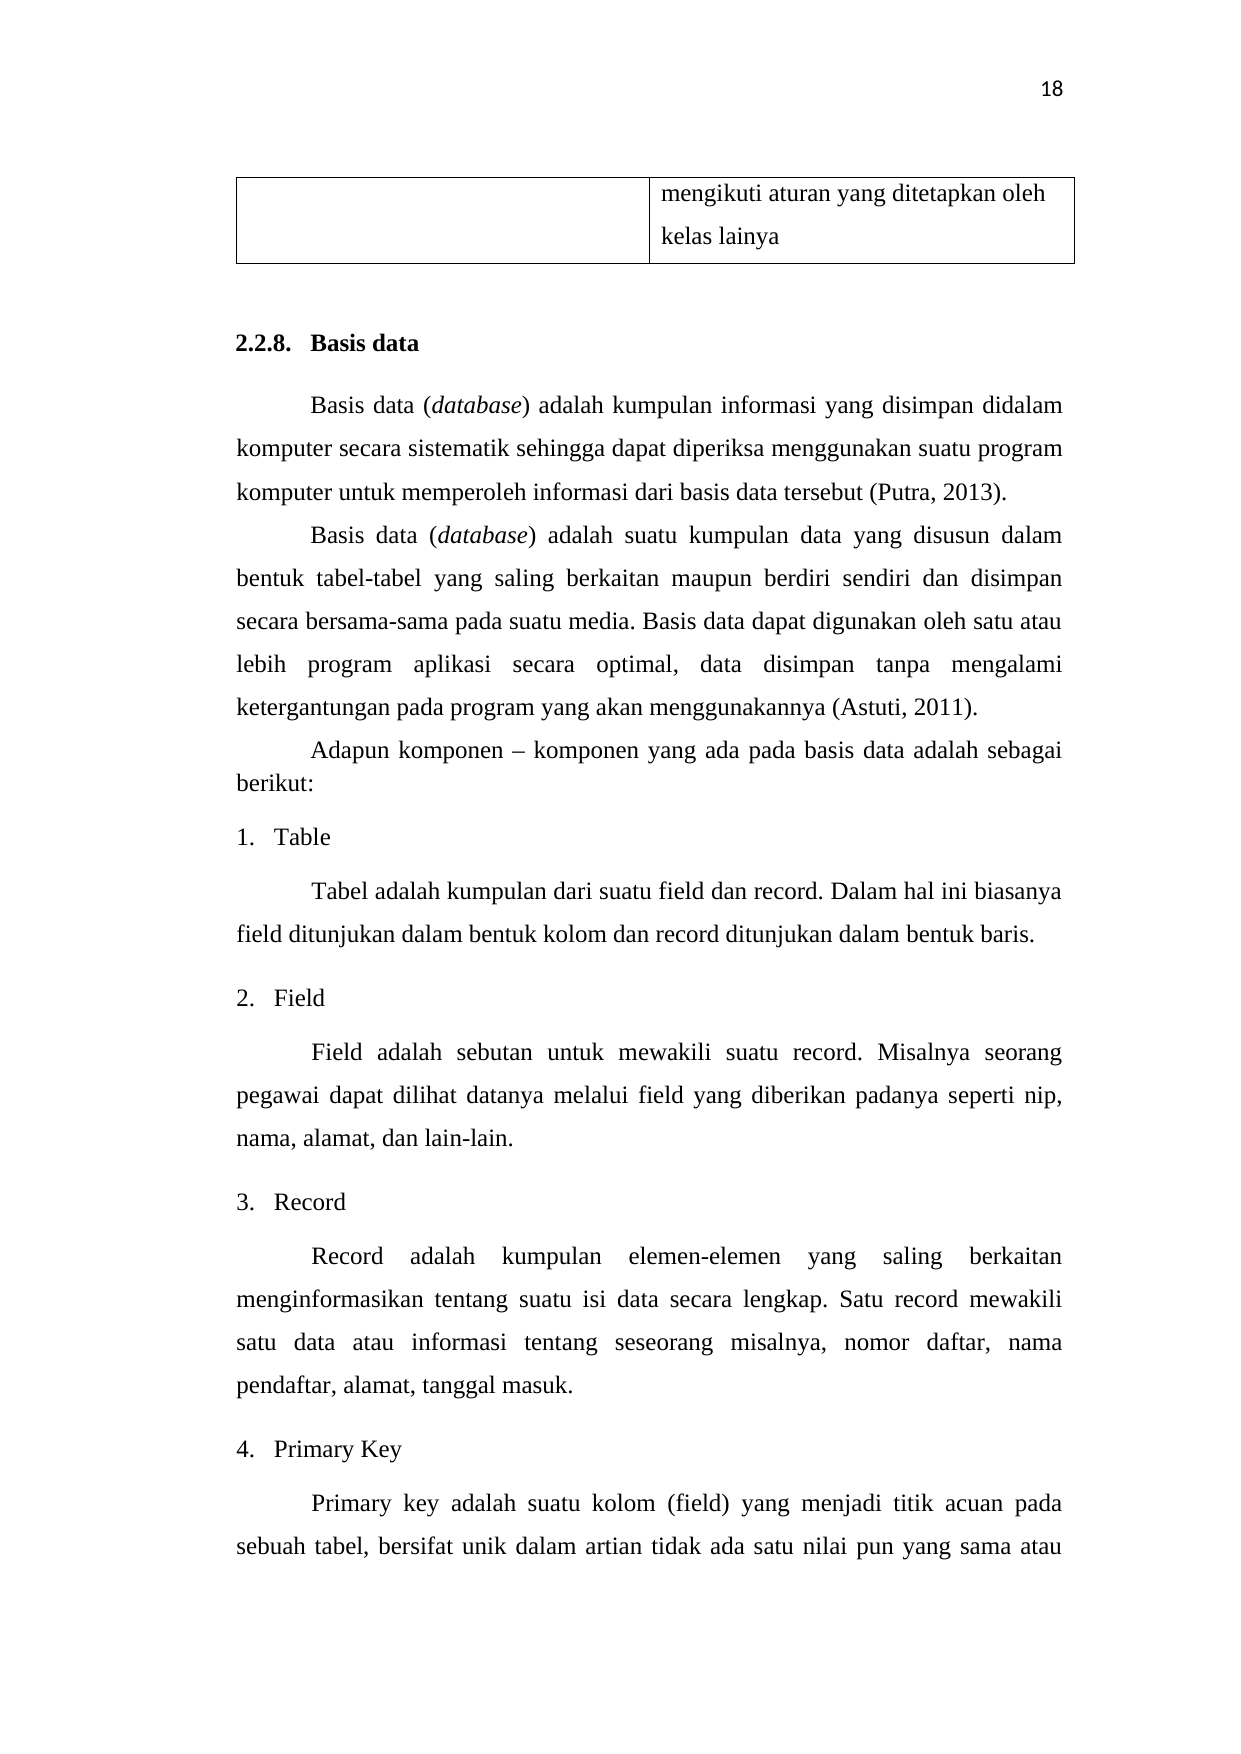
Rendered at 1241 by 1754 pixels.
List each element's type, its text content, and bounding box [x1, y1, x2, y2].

text Basis data (database) adalah kumpulan informasi yang disimpan didalam komputer secara sistematik sehingga dapat diperiksa menggunakan suatu program komputer untuk memperoleh informasi dari basis data tersebut (Putra, 2013). [236, 390, 1063, 505]
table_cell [237, 178, 649, 263]
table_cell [650, 178, 1074, 263]
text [236, 1488, 1063, 1560]
text Tabel adalah kumpulan dari suatu field dan record. Dalam hal ini biasanya field ditunjukan dalam bentuk kolom dan record ditunjukan dalam bentuk baris. [236, 876, 1063, 948]
text Basis data (database) adalah suatu kumpulan data yang disusun dalam bentuk tabel-tabel yang saling berkaitan maupun berdiri sendiri dan disimpan secara bersama-sama pada suatu media. Basis data dapat digunakan oleh satu atau lebih program aplikasi secara optimal, data disimpan tanpa mengalami ketergantungan pada program yang akan menggunakannya (Astuti, 2011). [236, 520, 1063, 721]
list Primary Key [236, 1434, 1063, 1463]
list Field [236, 983, 1063, 1012]
text Record adalah kumpulan elemen-elemen yang saling berkaitan menginformasikan tentang suatu isi data secara lengkap. Satu record mewakili satu data atau informasi tentang seseorang misalnya, nomor daftar, nama pendaftar, alamat, tanggal masuk. [236, 1241, 1063, 1399]
list Record [236, 1187, 1063, 1216]
list Table [236, 822, 1063, 851]
text Field adalah sebutan untuk mewakili suatu record. Misalnya seorang pegawai dapat dilihat datanya melalui field yang diberikan padanya seperti nip, nama, alamat, dan lain-lain. [236, 1037, 1063, 1152]
subtitle Basis data [235, 328, 1063, 357]
text Adapun komponen – komponen yang ada pada basis data adalah sebagai berikut: [236, 735, 1063, 797]
